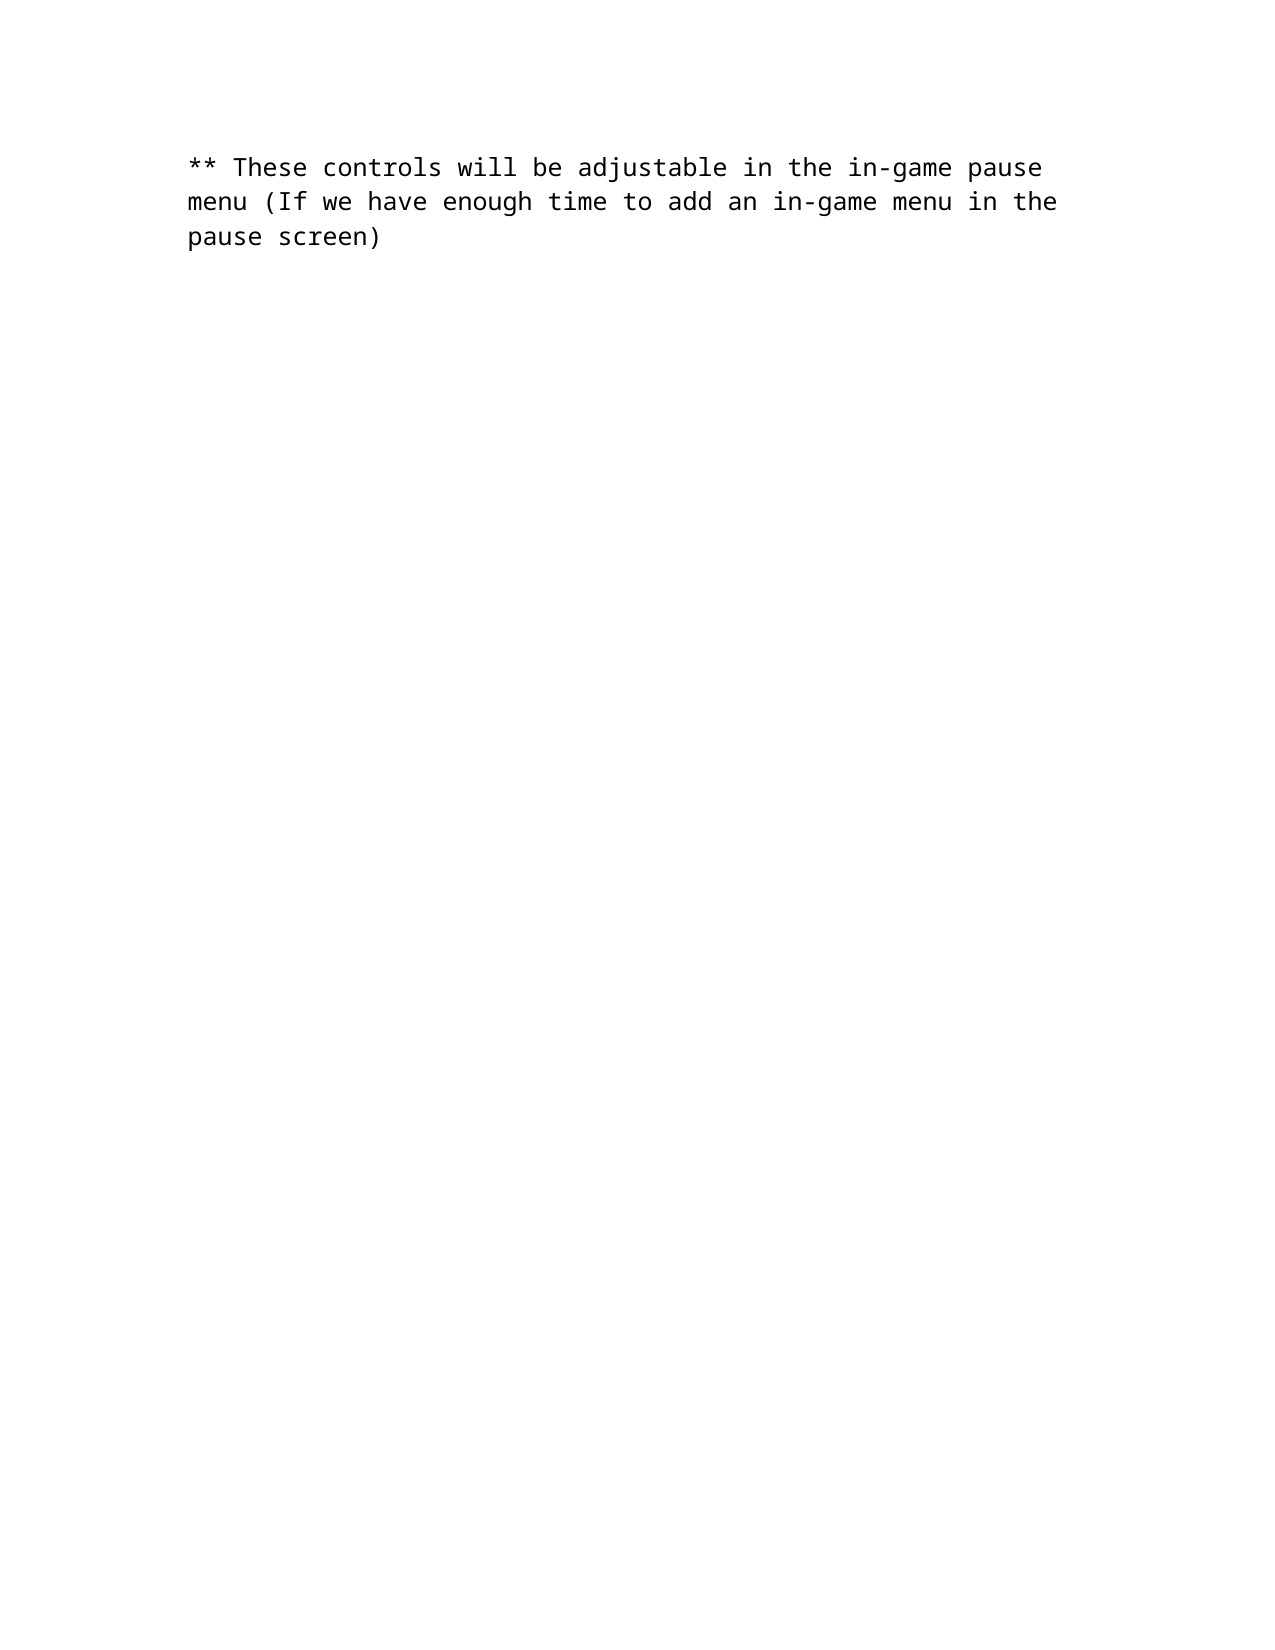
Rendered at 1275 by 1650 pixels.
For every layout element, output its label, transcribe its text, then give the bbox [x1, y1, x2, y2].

text ** These controls will be adjustable in the in-game pause menu (If we have enough time to add an in-game menu in the pause screen) [187, 150, 1087, 252]
